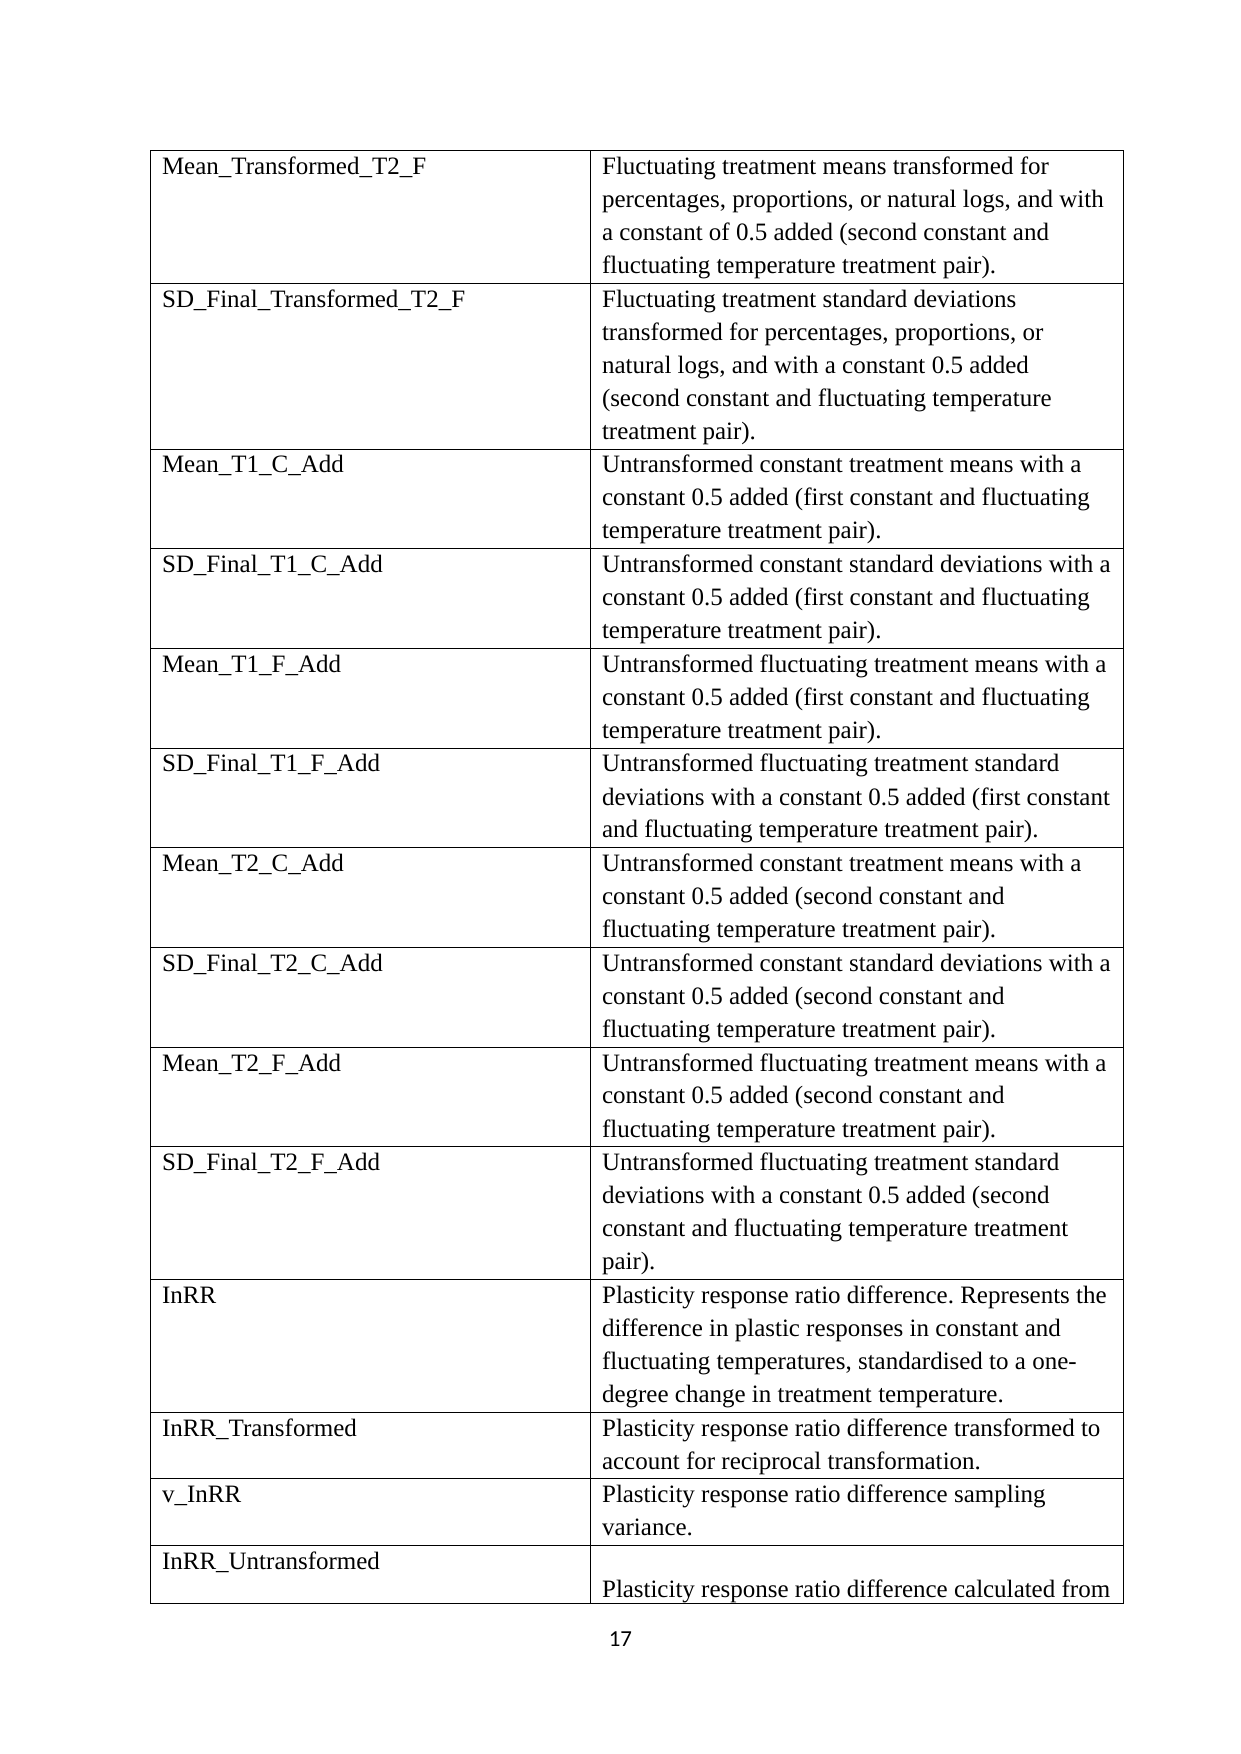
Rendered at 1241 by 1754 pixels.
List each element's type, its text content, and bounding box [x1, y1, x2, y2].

table_cell SD_Final_T2_C_Add [151, 948, 590, 1047]
table_cell Untransformed constant standard deviations with a constant 0.5 added (second constant and fluctuating temperature treatment pair). [591, 948, 1123, 1047]
table_cell SD_Final_T2_F_Add [151, 1147, 590, 1279]
table_cell Mean_T1_C_Add [151, 450, 590, 548]
table_cell v_InRR [151, 1479, 590, 1545]
table_cell InRR_Untransformed [151, 1546, 590, 1603]
table_cell Plasticity response ratio difference sampling variance. [591, 1479, 1123, 1545]
table_cell SD_Final_Transformed_T2_F [151, 284, 590, 448]
table_cell Plasticity response ratio difference transformed to account for reciprocal transformation. [591, 1413, 1123, 1478]
table_cell Mean_T2_F_Add [151, 1048, 590, 1146]
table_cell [591, 1546, 1123, 1603]
table_cell Mean_Transformed_T2_F [151, 151, 590, 283]
table_cell InRR [151, 1280, 590, 1412]
table_cell SD_Final_T1_F_Add [151, 749, 590, 847]
table_cell SD_Final_T1_C_Add [151, 549, 590, 648]
table_cell Untransformed constant treatment means with a constant 0.5 added (second constant and fluctuating temperature treatment pair). [591, 848, 1123, 947]
table_cell Untransformed fluctuating treatment standard deviations with a constant 0.5 added (first constant and fluctuating temperature treatment pair). [591, 749, 1123, 847]
table_cell Untransformed fluctuating treatment standard deviations with a constant 0.5 added (second constant and fluctuating temperature treatment pair). [591, 1147, 1123, 1279]
table_cell Untransformed constant standard deviations with a constant 0.5 added (first constant and fluctuating temperature treatment pair). [591, 549, 1123, 648]
table_cell Untransformed fluctuating treatment means with a constant 0.5 added (first constant and fluctuating temperature treatment pair). [591, 649, 1123, 747]
table_cell Mean_T2_C_Add [151, 848, 590, 947]
table_cell InRR_Transformed [151, 1413, 590, 1478]
table_cell Mean_T1_F_Add [151, 649, 590, 747]
table_cell Untransformed fluctuating treatment means with a constant 0.5 added (second constant and fluctuating temperature treatment pair). [591, 1048, 1123, 1146]
table_cell Plasticity response ratio difference. Represents the difference in plastic responses in constant and fluctuating temperatures, standardised to a one-degree change in treatment temperature. [591, 1280, 1123, 1412]
table_cell Untransformed constant treatment means with a constant 0.5 added (first constant and fluctuating temperature treatment pair). [591, 450, 1123, 548]
